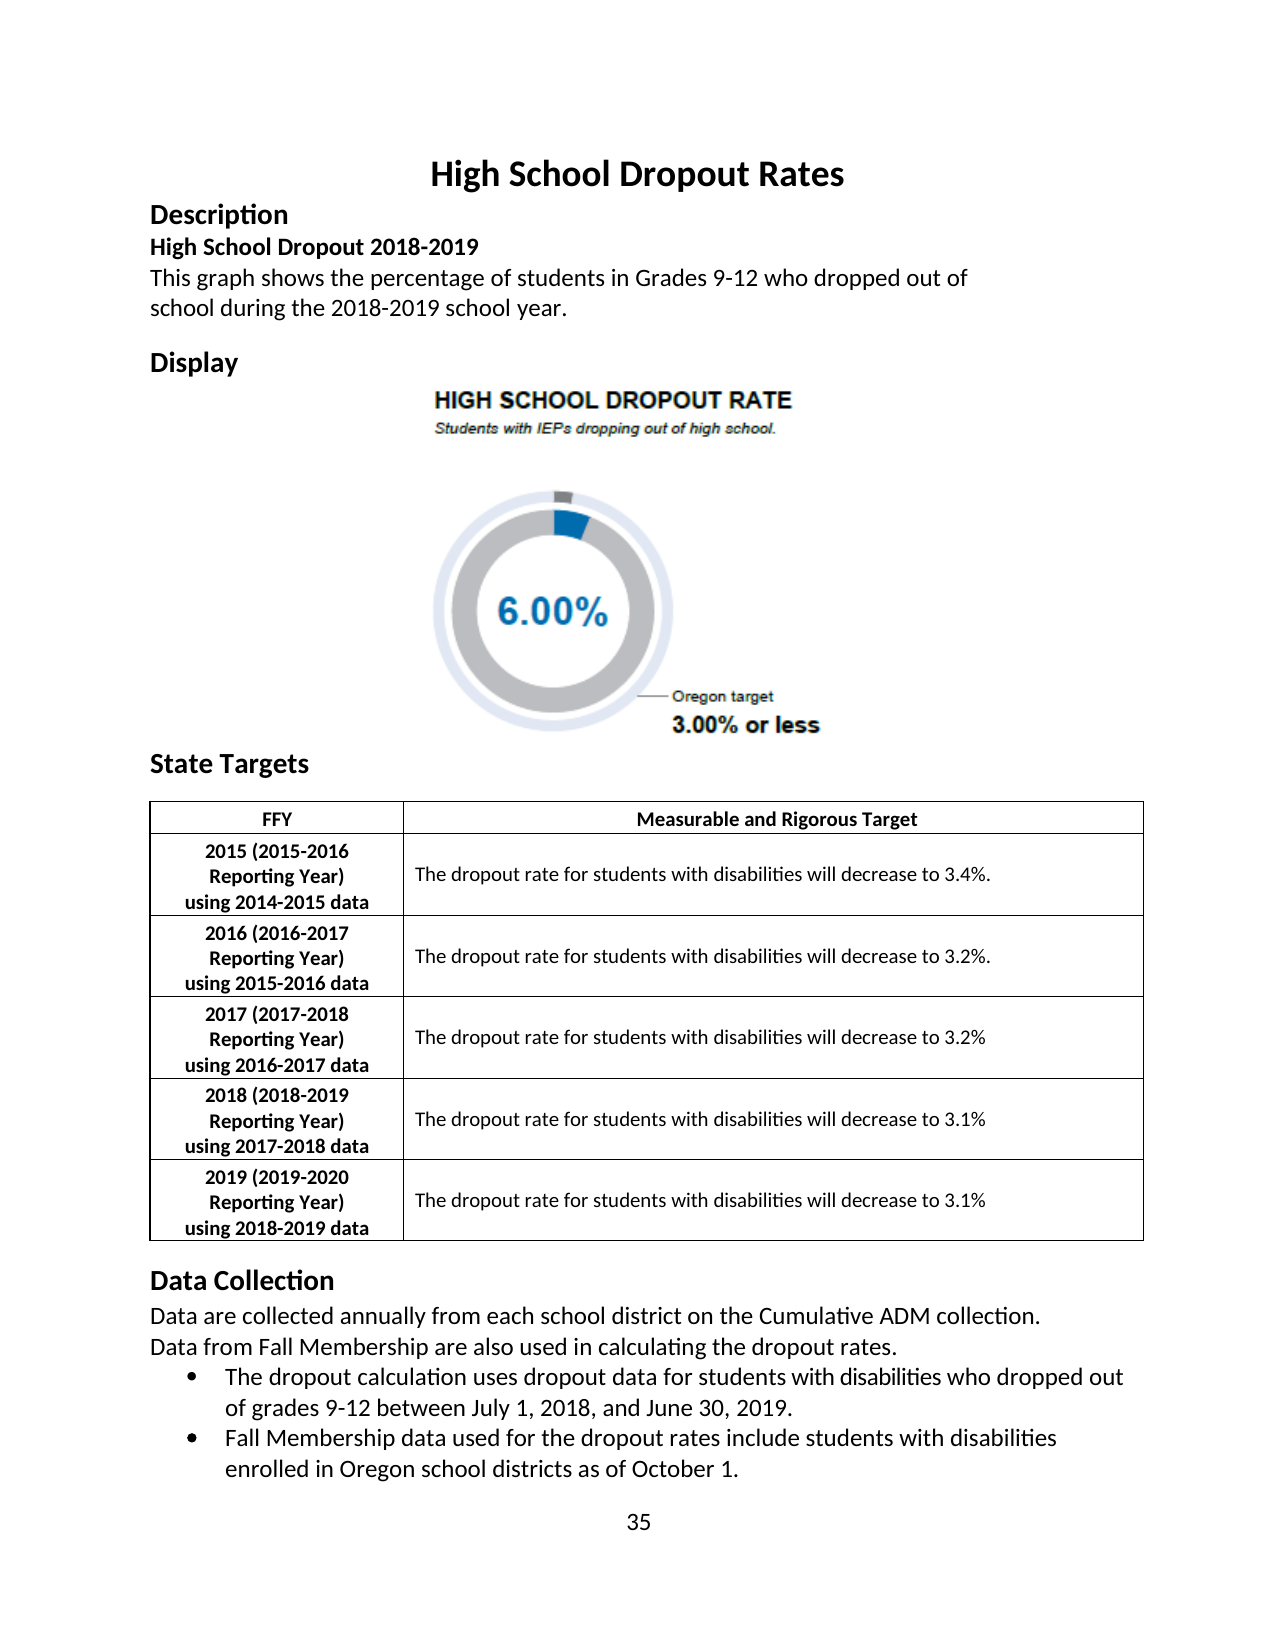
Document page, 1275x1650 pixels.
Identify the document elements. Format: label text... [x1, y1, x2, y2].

table_cell 2015 (2015-2016 Reporting Year) using 2014-2015 data [151, 834, 403, 914]
table_cell 2016 (2016-2017 Reporting Year) using 2015-2016 data [151, 916, 403, 996]
list The dropout calculation uses dropout data for students with disabilities who dropped out of grades 9-12 between July 1, 2018, and June 30, 2019. [187, 1361, 1125, 1422]
subtitle Data Collection [150, 1262, 1125, 1298]
table_cell The dropout rate for students with disabilities will decrease to 3.1% [404, 1160, 1143, 1240]
text Data are collected annually from each school district on the Cumulative ADM collection. Data from Fall Membership are also used in calculating the dropout rates. [150, 1300, 1058, 1361]
text State Targets [150, 745, 1125, 780]
table_cell The dropout rate for students with disabilities will decrease to 3.1% [404, 1079, 1143, 1159]
table_cell 2019 (2019-2020 Reporting Year) using 2018-2019 data [151, 1160, 403, 1240]
list Fall Membership data used for the dropout rates include students with disabilities enrolled in Oregon school districts as of October 1. [187, 1422, 1125, 1483]
table_cell 2018 (2018-2019 Reporting Year) using 2017-2018 data [151, 1079, 403, 1159]
text This graph shows the percentage of students in Grades 9-12 who dropped out of school during the 2018-2019 school year. [150, 262, 1005, 323]
table_cell 2017 (2017-2018 Reporting Year) using 2016-2017 data [151, 997, 403, 1077]
picture [423, 379, 852, 745]
subtitle High School Dropout Rates [150, 150, 1125, 196]
table_cell The dropout rate for students with disabilities will decrease to 3.2% [404, 997, 1143, 1077]
table_cell The dropout rate for students with disabilities will decrease to 3.4%. [404, 834, 1143, 914]
table_header FFY [151, 802, 403, 833]
text Display [150, 344, 1125, 379]
text Description [150, 196, 1125, 231]
table_header Measurable and Rigorous Target [404, 802, 1143, 833]
table_cell The dropout rate for students with disabilities will decrease to 3.2%. [404, 916, 1143, 996]
text High School Dropout 2018-2019 [150, 231, 1125, 262]
